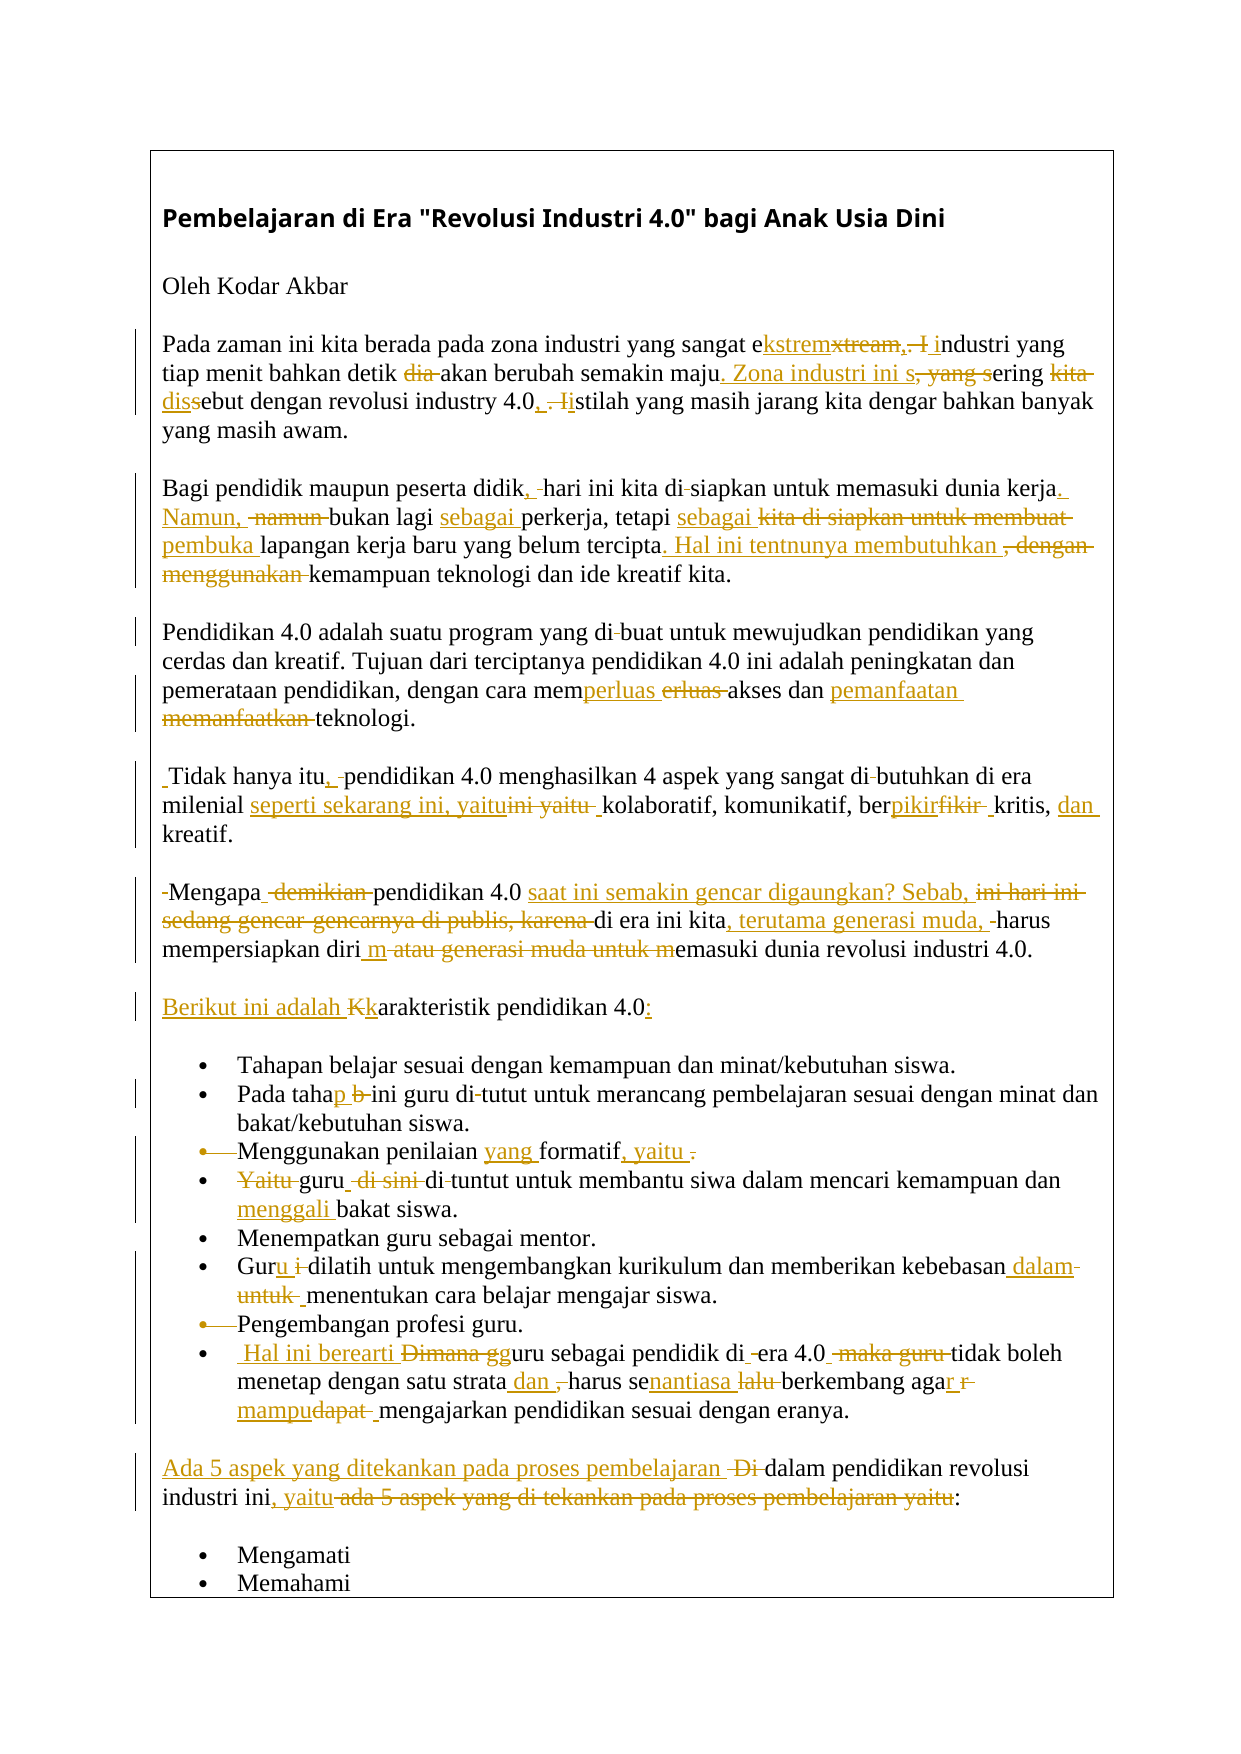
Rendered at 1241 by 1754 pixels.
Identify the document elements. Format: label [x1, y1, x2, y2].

table_header [151, 151, 1113, 1597]
